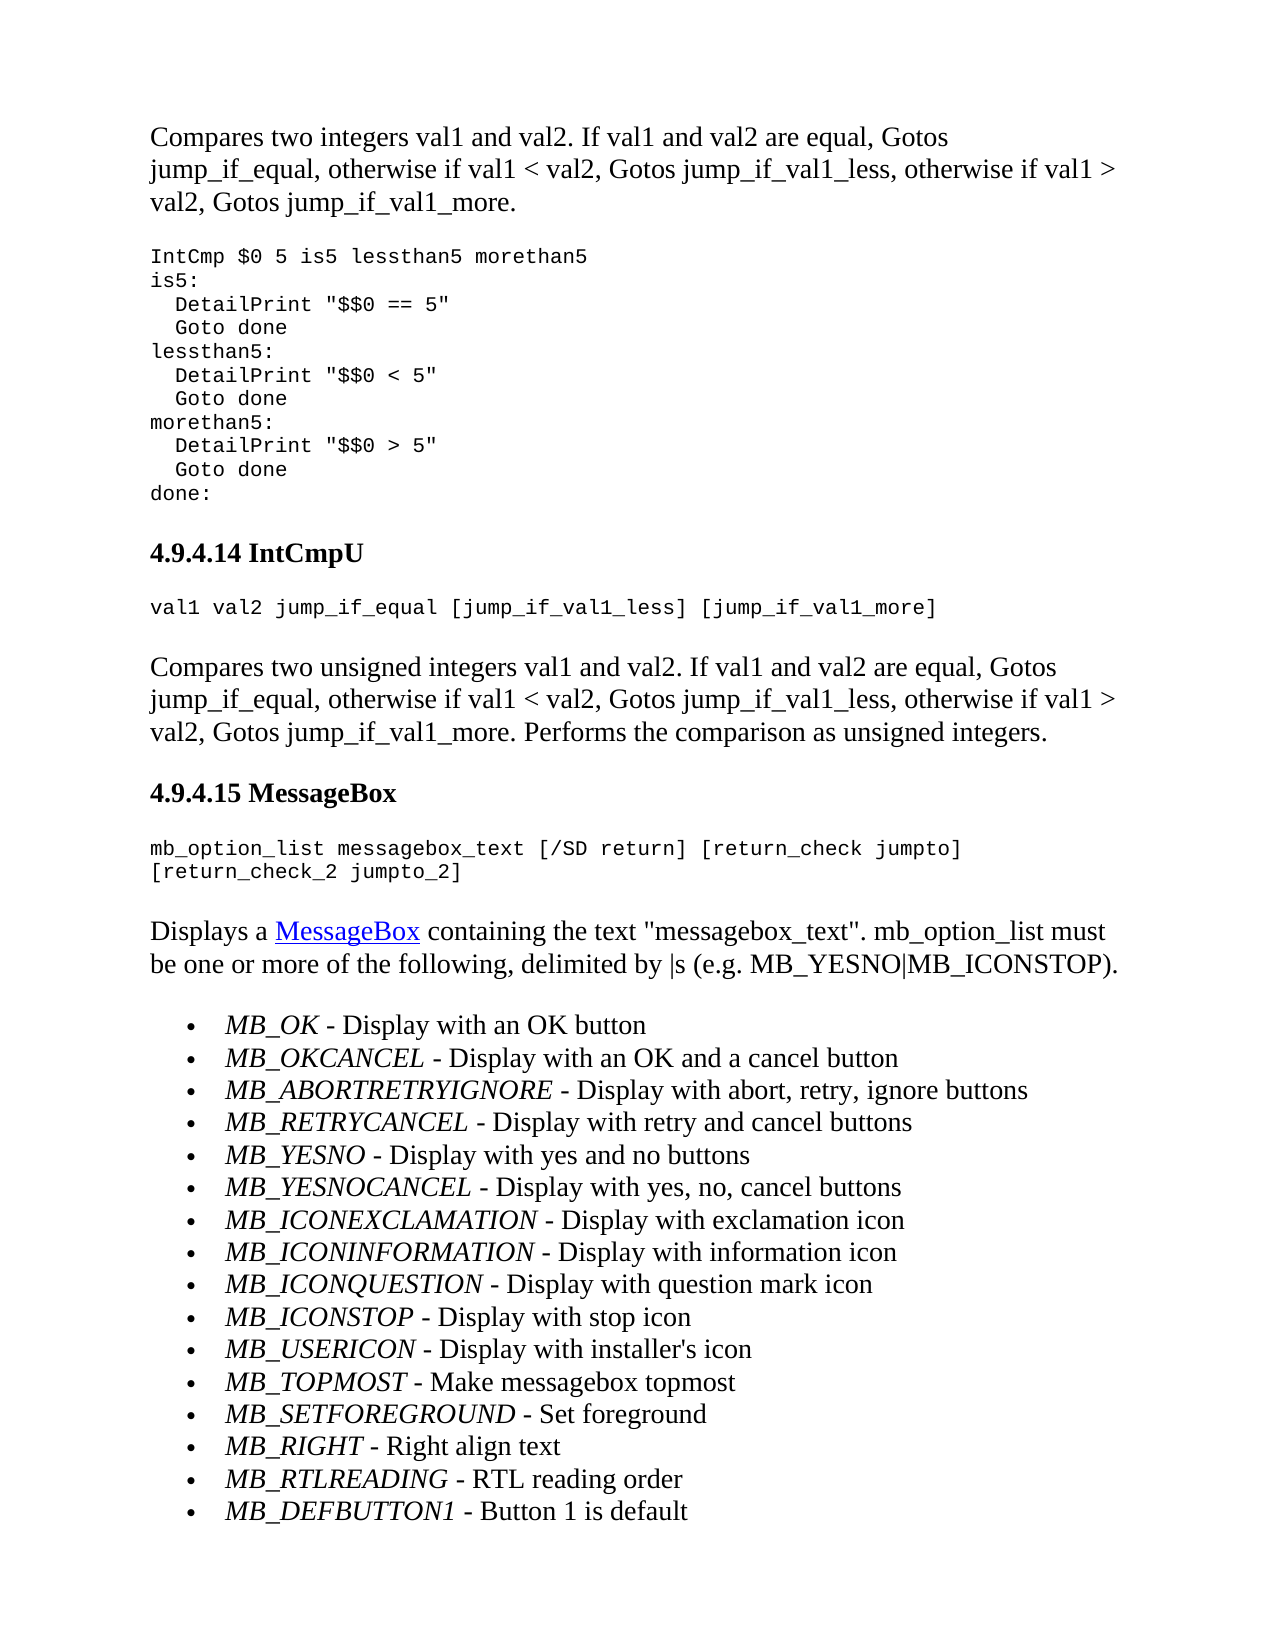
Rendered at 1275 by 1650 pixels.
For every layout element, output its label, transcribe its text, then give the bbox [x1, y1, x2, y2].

list MB_SETFOREGROUND - Set foreground [187, 1397, 1125, 1429]
list MB_RETRYCANCEL - Display with retry and cancel buttons [187, 1106, 1125, 1138]
text mb_option_list messagebox_text [/SD return] [return_check jumpto] [return_check_2 jumpto_2] [150, 838, 1125, 885]
text Goto done [150, 459, 1125, 483]
text DetailPrint "$$0 == 5" [150, 294, 1125, 317]
text Displays a MessageBox containing the text "messagebox_text". mb_option_list must be one or more of the following, delimited by |s (e.g. MB_YESNO|MB_ICONSTOP). [150, 914, 1125, 979]
list MB_ABORTRETRYIGNORE - Display with abort, retry, ignore buttons [187, 1073, 1125, 1106]
list MB_RTLREADING - RTL reading order [187, 1462, 1125, 1494]
list MB_OKCANCEL - Display with an OK and a cancel button [187, 1041, 1125, 1073]
list MB_ICONINFORMATION - Display with information icon [187, 1235, 1125, 1267]
list MB_ICONSTOP - Display with stop icon [187, 1300, 1125, 1332]
list MB_OK - Display with an OK button [187, 1008, 1125, 1041]
text 4.9.4.15 MessageBox [150, 776, 1125, 809]
text Goto done [150, 317, 1125, 341]
list MB_DEFBUTTON1 - Button 1 is default [187, 1494, 1125, 1527]
text Compares two integers val1 and val2. If val1 and val2 are equal, Gotos jump_if_equal, otherwise if val1 < val2, Gotos jump_if_val1_less, otherwise if val1 > val2, Gotos jump_if_val1_more. [150, 120, 1125, 217]
text Goto done [150, 388, 1125, 412]
text DetailPrint "$$0 < 5" [150, 364, 1125, 388]
list MB_USERICON - Display with installer's icon [187, 1332, 1125, 1365]
text Compares two unsigned integers val1 and val2. If val1 and val2 are equal, Gotos jump_if_equal, otherwise if val1 < val2, Gotos jump_if_val1_less, otherwise if val1 > val2, Gotos jump_if_val1_more. Performs the comparison as unsigned integers. [150, 650, 1125, 747]
text 4.9.4.14 IntCmpU [150, 536, 1125, 568]
text val1 val2 jump_if_equal [jump_if_val1_less] [jump_if_val1_more] [150, 597, 1125, 621]
list MB_YESNOCANCEL - Display with yes, no, cancel buttons [187, 1170, 1125, 1203]
text morethan5: [150, 412, 1125, 436]
list MB_RIGHT - Right align text [187, 1429, 1125, 1462]
list MB_TOPMOST - Make messagebox topmost [187, 1365, 1125, 1397]
text is5: [150, 270, 1125, 294]
text lessthan5: [150, 341, 1125, 364]
text DetailPrint "$$0 > 5" [150, 436, 1125, 459]
list MB_YESNO - Display with yes and no buttons [187, 1138, 1125, 1170]
list MB_ICONQUESTION - Display with question mark icon [187, 1267, 1125, 1300]
text IntCmp $0 5 is5 lessthan5 morethan5 [150, 246, 1125, 270]
list MB_ICONEXCLAMATION - Display with exclamation icon [187, 1203, 1125, 1235]
text done: [150, 483, 1125, 506]
